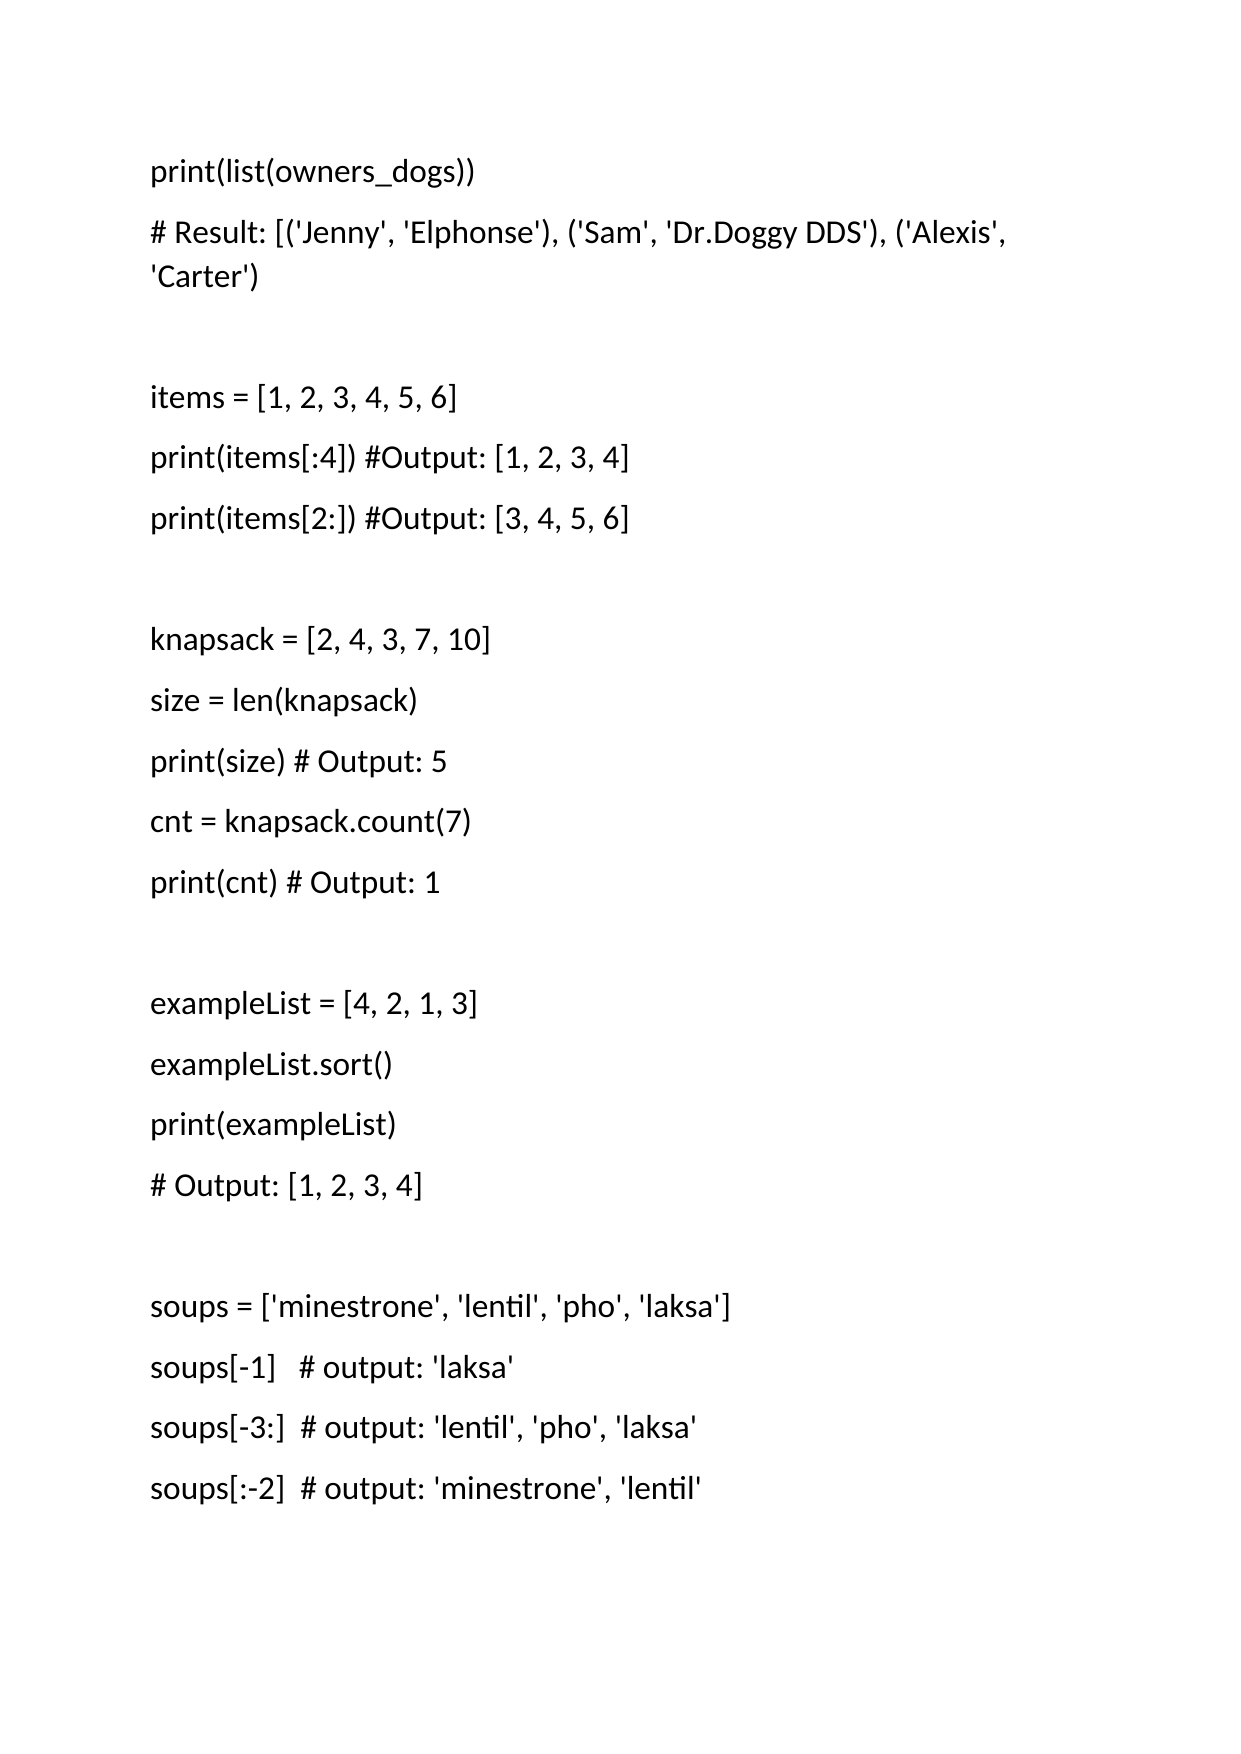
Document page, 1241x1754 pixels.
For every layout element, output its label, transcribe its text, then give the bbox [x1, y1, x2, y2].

text print(list(owners_dogs)) [150, 150, 1090, 191]
text soups[-3:] # output: 'lentil', 'pho', 'laksa' [150, 1406, 1090, 1447]
text soups[-1] # output: 'laksa' [150, 1346, 1090, 1387]
text # Output: [1, 2, 3, 4] [150, 1164, 1090, 1205]
text knapsack = [2, 4, 3, 7, 10] [150, 618, 1090, 659]
text print(exampleList) [150, 1103, 1090, 1144]
text soups[:-2] # output: 'minestrone', 'lentil' [150, 1467, 1090, 1508]
text print(items[:4]) #Output: [1, 2, 3, 4] [150, 436, 1090, 477]
text items = [1, 2, 3, 4, 5, 6] [150, 376, 1090, 417]
text print(items[2:]) #Output: [3, 4, 5, 6] [150, 497, 1090, 538]
text print(cnt) # Output: 1 [150, 861, 1090, 902]
text cnt = knapsack.count(7) [150, 800, 1090, 841]
text soups = ['minestrone', 'lentil', 'pho', 'laksa'] [150, 1285, 1090, 1326]
text # Result: [('Jenny', 'Elphonse'), ('Sam', 'Dr.Doggy DDS'), ('Alexis', 'Carter') [150, 211, 1090, 295]
text size = len(knapsack) [150, 679, 1090, 720]
text exampleList.sort() [150, 1043, 1090, 1083]
text print(size) # Output: 5 [150, 739, 1090, 780]
text exampleList = [4, 2, 1, 3] [150, 982, 1090, 1023]
